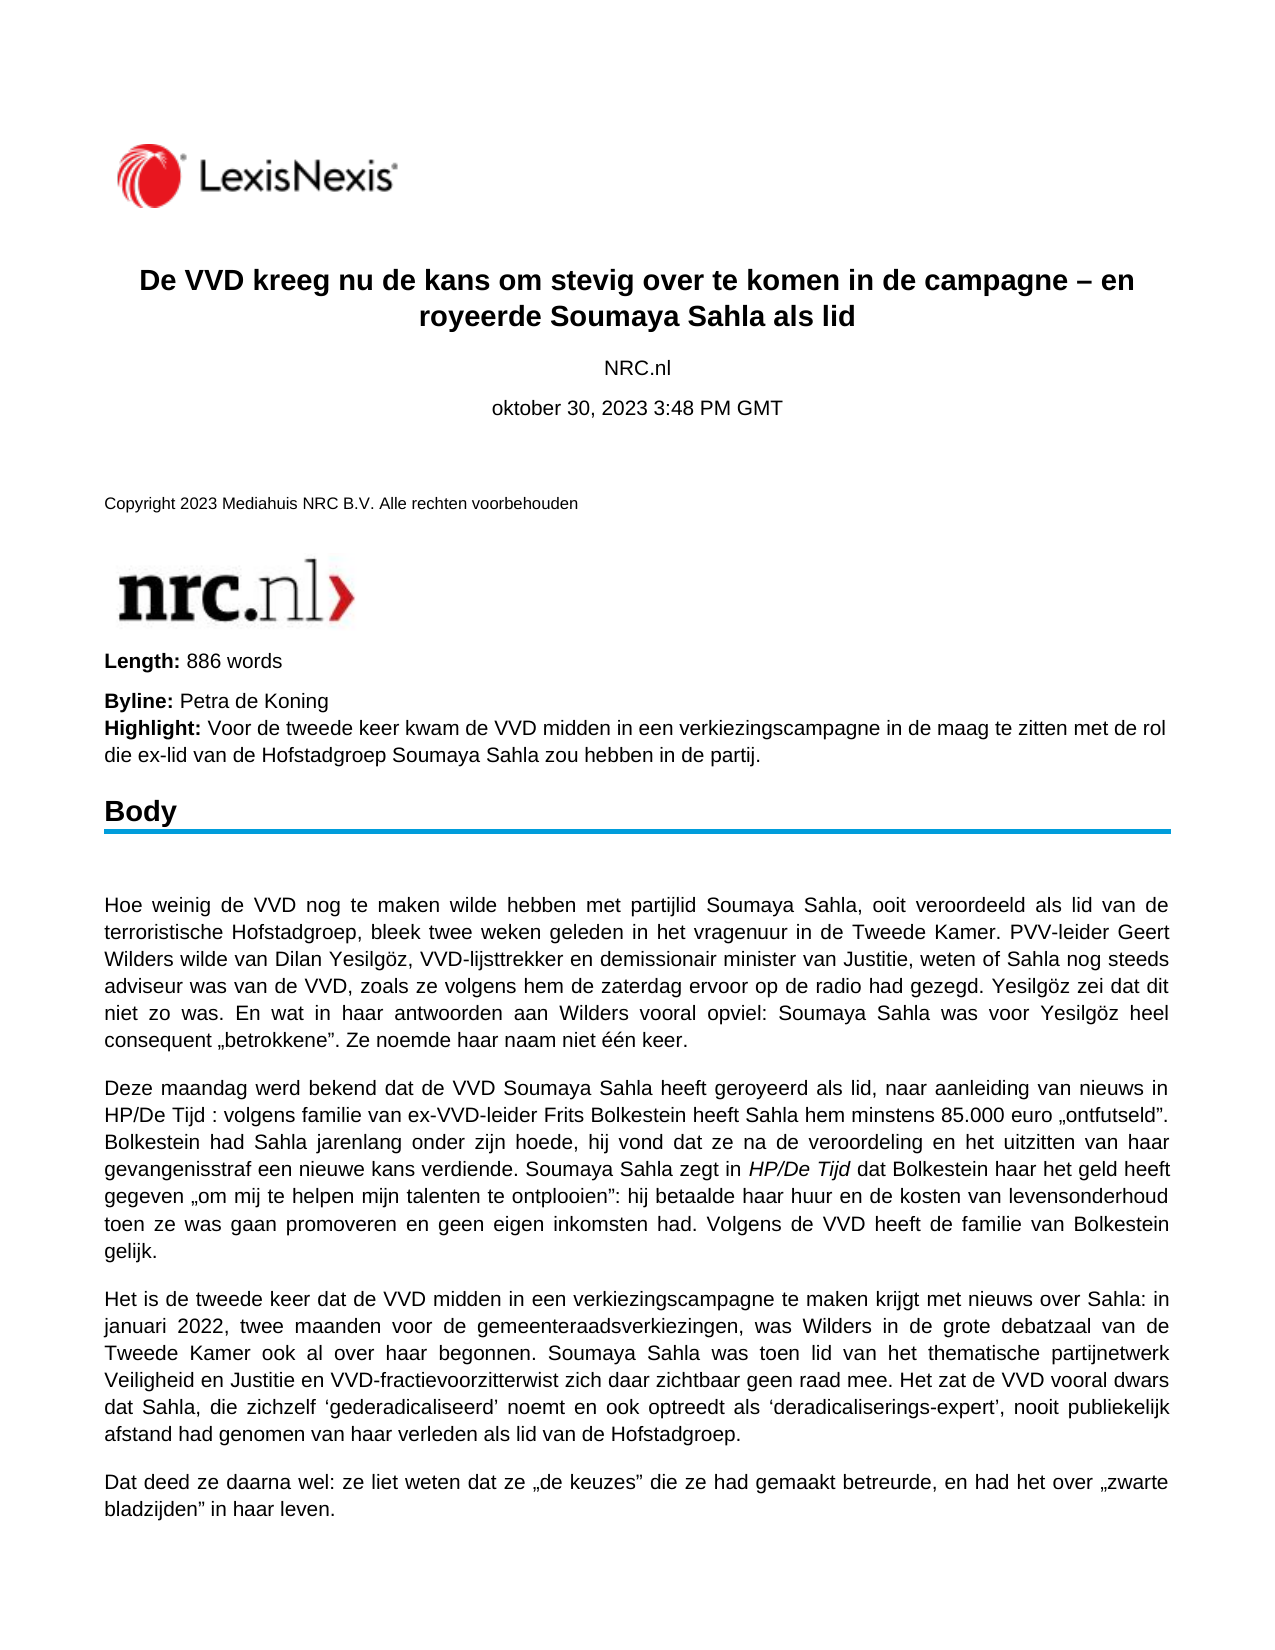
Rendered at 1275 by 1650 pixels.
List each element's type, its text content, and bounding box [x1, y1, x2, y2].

text Highlight: Voor de tweede keer kwam de VVD midden in een verkiezingscampagne in de maag te zitten met de rol die ex-lid van de Hofstadgroep Soumaya Sahla zou hebben in de partij. [104, 713, 1171, 767]
text Dat deed ze daarna wel: ze liet weten dat ze „de keuzes” die ze had gemaakt betreurde, en had het over „zwarte bladzijden” in haar leven. [104, 1467, 1171, 1521]
text Length: 886 words [104, 646, 1171, 673]
text Byline: Petra de Koning [104, 686, 1171, 713]
picture [104, 144, 412, 208]
subtitle De VVD kreeg nu de kans om stevig over te komen in de campagne – en royeerde Soumaya Sahla als lid [104, 261, 1171, 332]
text Deze maandag werd bekend dat de VVD Soumaya Sahla heeft geroyeerd als lid, naar aanleiding van nieuws in HP/De Tijd : volgens familie van ex-VVD-leider Frits Bolkestein heeft Sahla hem minstens 85.000 euro „ontfutseld”. Bolkestein had Sahla jarenlang onder zijn hoede, hij vond dat ze na de veroordeling en het uitzitten van haar gevangenisstraf een nieuwe kans verdiende. Soumaya Sahla zegt in HP/De Tijd dat Bolkestein haar het geld heeft gegeven „om mij te helpen mijn talenten te ontplooien”: hij betaalde haar huur en de kosten van levensonderhoud toen ze was gaan promoveren en geen eigen inkomsten had. Volgens de VVD heeft de familie van Bolkestein gelijk. [104, 1073, 1171, 1262]
picture [104, 553, 364, 634]
text NRC.nl [104, 353, 1171, 380]
text Copyright 2023 Mediahuis NRC B.V. Alle rechten voorbehouden [104, 461, 1171, 513]
text Body [104, 792, 1171, 827]
text Het is de tweede keer dat de VVD midden in een verkiezingscampagne te maken krijgt met nieuws over Sahla: in januari 2022, twee maanden voor de gemeenteraadsverkiezingen, was Wilders in de grote debatzaal van de Tweede Kamer ook al over haar begonnen. Soumaya Sahla was toen lid van het thematische partijnetwerk Veiligheid en Justitie en VVD-fractievoorzitterwist zich daar zichtbaar geen raad mee. Het zat de VVD vooral dwars dat Sahla, die zichzelf ‘gederadicaliseerd’ noemt en ook optreedt als ‘deradicaliserings-expert’, nooit publiekelijk afstand had genomen van haar verleden als lid van de Hofstadgroep. [104, 1283, 1171, 1446]
text Hoe weinig de VVD nog te maken wilde hebben met partijlid Soumaya Sahla, ooit veroordeeld als lid van de terroristische Hofstadgroep, bleek twee weken geleden in het vragenuur in de Tweede Kamer. PVV-leider Geert Wilders wilde van Dilan Yesilgöz, VVD-lijsttrekker en demissionair minister van Justitie, weten of Sahla nog steeds adviseur was van de VVD, zoals ze volgens hem de zaterdag ervoor op de radio had gezegd. Yesilgöz zei dat dit niet zo was. En wat in haar antwoorden aan Wilders vooral opviel: Soumaya Sahla was voor Yesilgöz heel consequent „betrokkene”. Ze noemde haar naam niet één keer. [104, 889, 1171, 1052]
text oktober 30, 2023 3:48 PM GMT [104, 393, 1171, 420]
